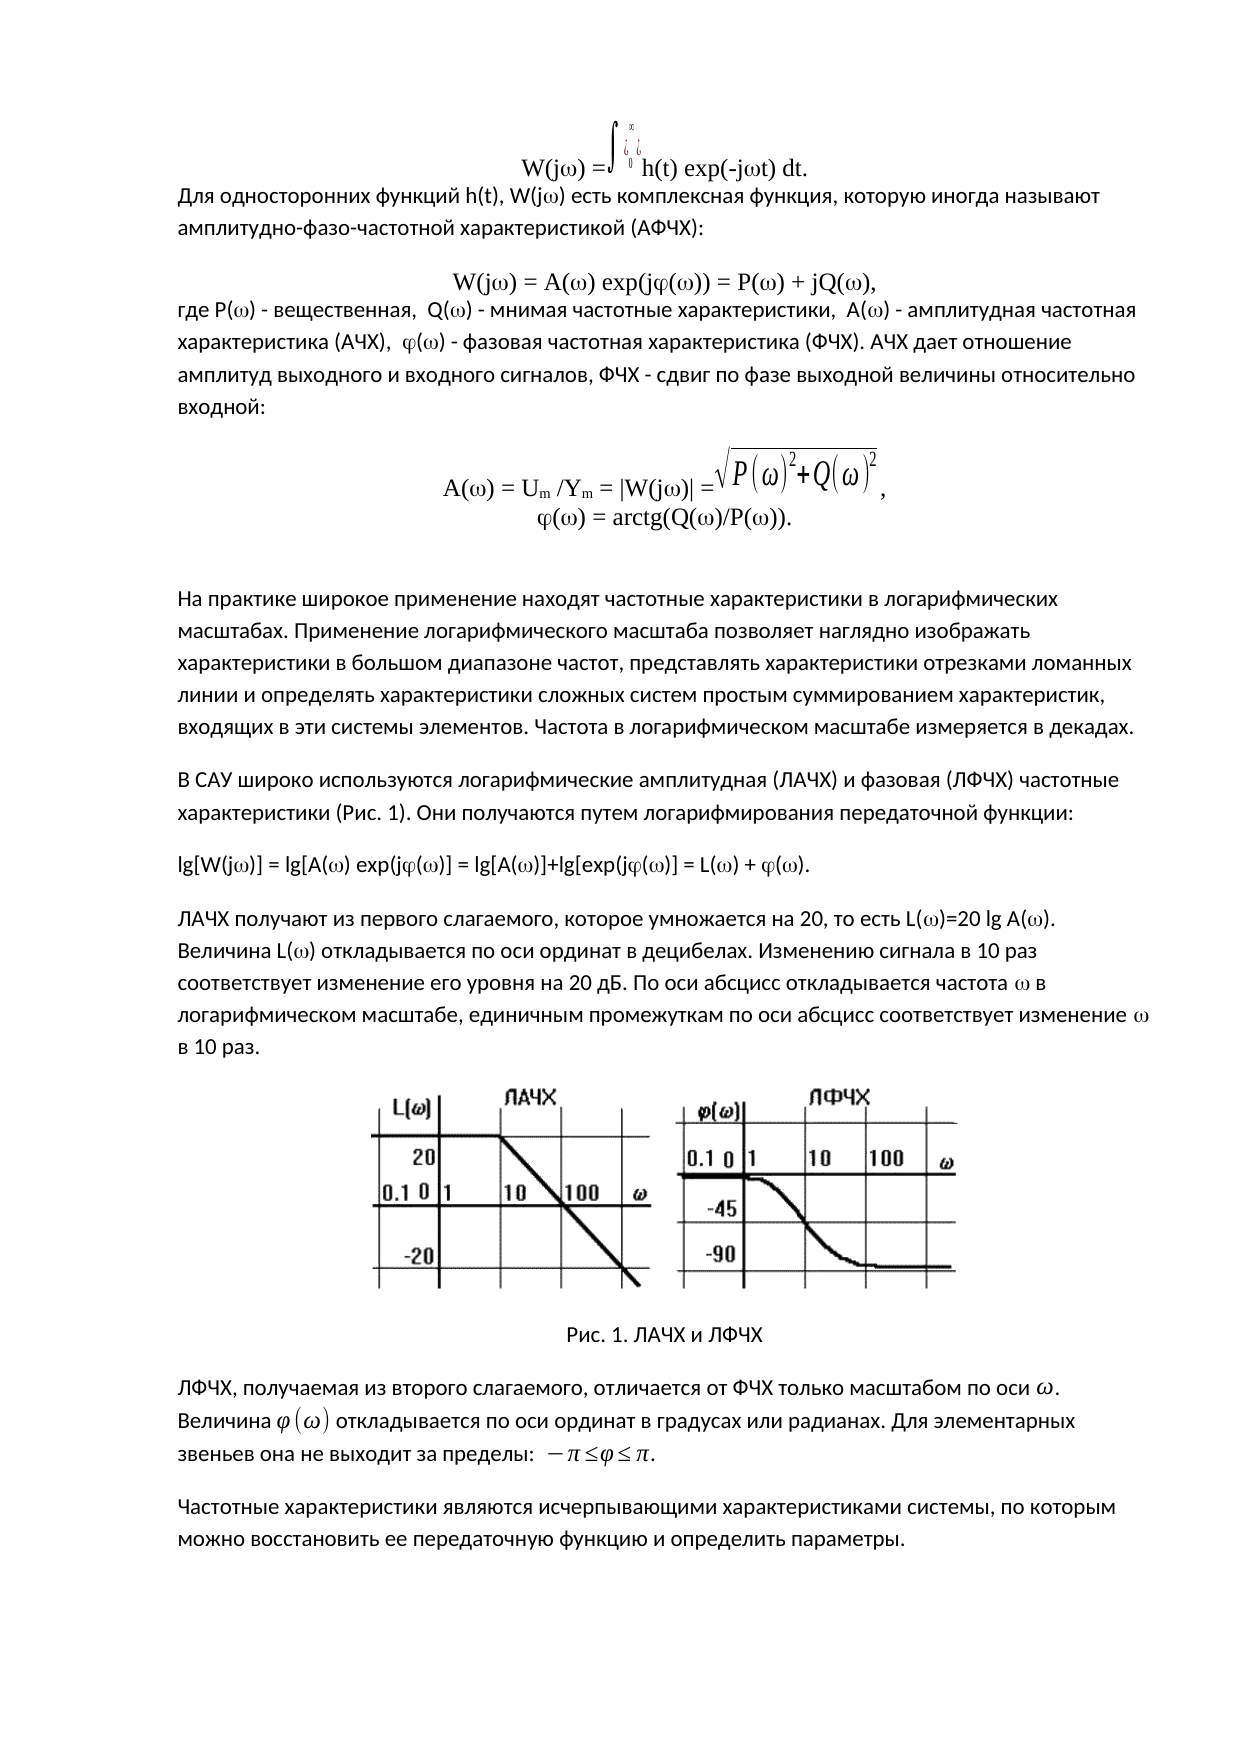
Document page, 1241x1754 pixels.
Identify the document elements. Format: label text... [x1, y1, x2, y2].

text ЛФЧХ, получаемая из второго слагаемого, отличается от ФЧХ только масштабом по оси . Величина откладывается по оси ординат в градусах или радианах. Для элементарных звеньев она не выходит за пределы: . [177, 1373, 1152, 1467]
text Для односторонних функций h(t), W(j) есть комплексная функция, которую иногда называют амплитудно-фазо-частотной характеристикой (АФЧХ): [177, 181, 1152, 242]
text На практике широкое применение находят частотные характеристики в логарифмических масштабах. Применение логарифмического масштаба позволяет наглядно изображать характеристики в большом диапазоне частот, представлять характеристики отрезками ломанных линии и определять характеристики сложных систем простым суммированием характеристик, входящих в эти системы элементов. Частота в логарифмическом масштабе измеряется в декадах. [177, 584, 1152, 740]
text W(j) =h(t) exp(-jt) dt. [177, 118, 1152, 181]
text () = arctg(Q()/P()). [177, 502, 1152, 531]
text В CАУ широко используются логарифмические амплитудная (ЛАЧХ) и фазовая (ЛФЧХ) частотные характеристики (Рис. 1). Они получаются путем логарифмирования передаточной функции: [177, 765, 1152, 826]
text Рис. 1. ЛАЧХ и ЛФЧХ [177, 1320, 1152, 1348]
text Частотные характеристики являются исчерпывающими характеристиками системы, по которым можно восстановить ее передаточную функцию и определить параметры. [177, 1492, 1152, 1552]
text lg[W(j)] = lg[A() exp(j()] = lg[A()]+lg[exp(j()] = L() + (). [177, 851, 1152, 879]
picture [369, 1085, 960, 1295]
text ЛАЧХ получают из первого слагаемого, которое умножается на 20, то есть L()=20 lg A(). Величина L() откладывается по оси ординат в децибелах. Изменению сигнала в 10 раз соответствует изменение его уровня на 20 дБ. По оси абсцисс откладывается частота  в логарифмическом масштабе, единичным промежуткам по оси абсцисс соответствует изменение  в 10 раз. [177, 904, 1152, 1060]
text где P() - вещественная, Q() - мнимая частотные характеристики, А() - амплитудная частотная характеристика (АЧХ), () - фазовая частотная характеристика (ФЧХ). АЧХ дает отношение амплитуд выходного и входного сигналов, ФЧХ - сдвиг по фазе выходной величины относительно входной: [177, 295, 1152, 420]
text W(j) = A() exp(j()) = P() + jQ(), [177, 267, 1152, 295]
text A() = Um /Ym = |W(j)| =, [177, 445, 1152, 502]
